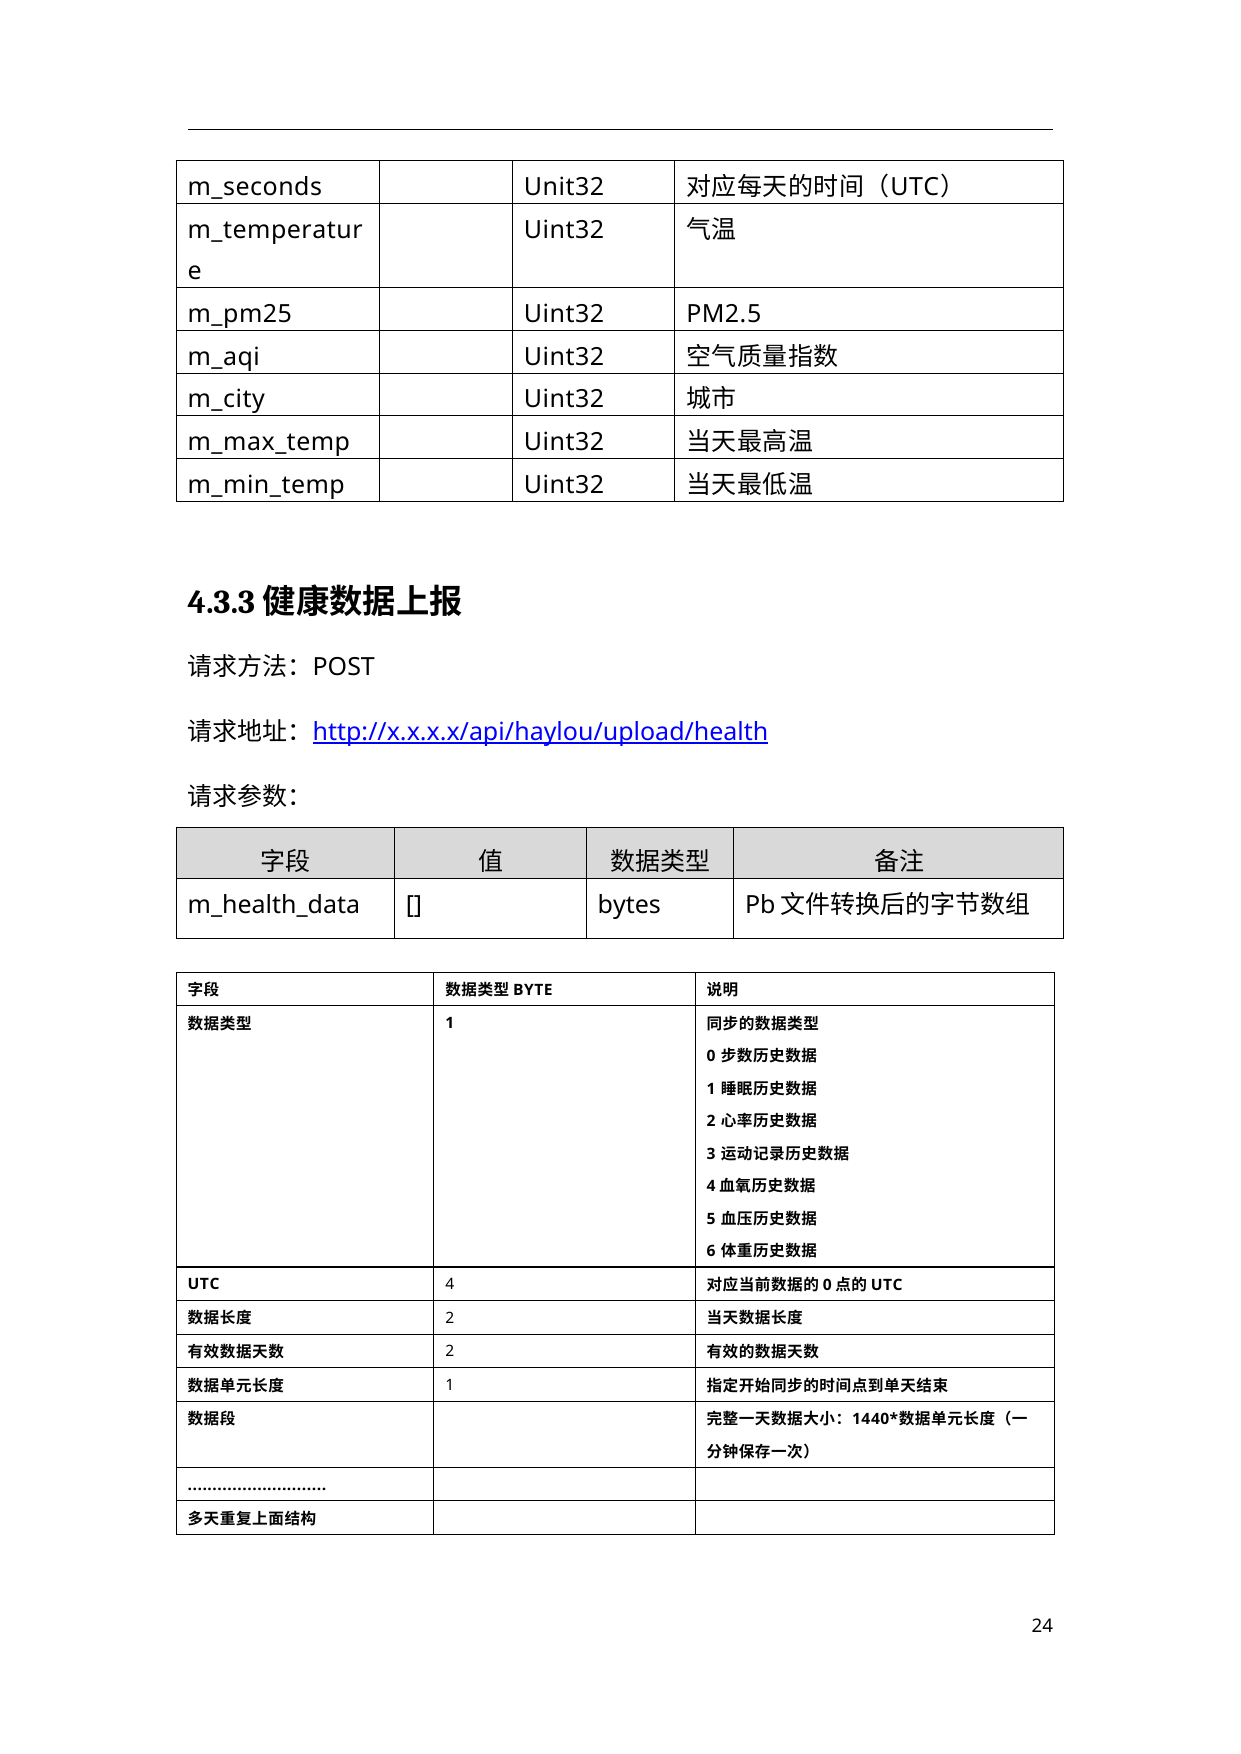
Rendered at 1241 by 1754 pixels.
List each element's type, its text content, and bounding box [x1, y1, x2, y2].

table_cell m_health_data [177, 879, 394, 938]
table_cell 当天最高温 [675, 416, 1063, 458]
table_cell 有效数据天数 [177, 1335, 433, 1367]
table_cell 2 [434, 1301, 695, 1333]
table_cell 气温 [675, 204, 1063, 287]
table_header 值 [395, 828, 586, 878]
table_header 备注 [734, 828, 1063, 878]
text 请求参数： [187, 762, 1053, 827]
table_cell 数据段 [177, 1402, 433, 1467]
table_cell 数据类型 [177, 1006, 433, 1266]
table_header 字段 [177, 973, 433, 1005]
table_cell Uint32 [513, 331, 674, 372]
table_cell Uint32 [513, 374, 674, 415]
table_cell [380, 331, 512, 372]
table_cell [434, 1402, 695, 1467]
table_cell 对应当前数据的0点的UTC [696, 1268, 1054, 1300]
subtitle 4.3.3 健康数据上报 [187, 567, 1053, 632]
table_cell bytes [587, 879, 733, 938]
table_cell Uint32 [513, 204, 674, 287]
table_cell 数据单元长度 [177, 1368, 433, 1401]
table_cell [] [395, 879, 586, 938]
table_cell m_seconds [177, 161, 379, 203]
table_cell 1 [434, 1006, 695, 1266]
table_cell [696, 1468, 1054, 1500]
table_cell [434, 1501, 695, 1534]
table_cell Unit32 [513, 161, 674, 203]
table_cell PM2.5 [675, 288, 1063, 330]
table_cell [380, 204, 512, 287]
table_cell [380, 459, 512, 501]
table_cell 完整一天数据大小：1440*数据单元长度（一分钟保存一次） [696, 1402, 1054, 1467]
table_cell 数据长度 [177, 1301, 433, 1333]
table_cell m_aqi [177, 331, 379, 372]
table_cell m_temperature [177, 204, 379, 287]
table_cell 2 [434, 1335, 695, 1367]
table_cell Uint32 [513, 459, 674, 501]
table_cell 1 [434, 1368, 695, 1401]
table_header 字段 [177, 828, 394, 878]
text 请求地址：http://x.x.x.x/api/haylou/upload/health [187, 697, 1053, 762]
table_cell Uint32 [513, 416, 674, 458]
table_cell 空气质量指数 [675, 331, 1063, 372]
table_cell 当天最低温 [675, 459, 1063, 501]
table_cell [380, 374, 512, 415]
table_cell [696, 1501, 1054, 1534]
table_cell [380, 161, 512, 203]
table_cell m_min_temp [177, 459, 379, 501]
table_cell 有效的数据天数 [696, 1335, 1054, 1367]
table_header 说明 [696, 973, 1054, 1005]
table_cell [380, 416, 512, 458]
table_cell 指定开始同步的时间点到单天结束 [696, 1368, 1054, 1401]
table_cell 同步的数据类型 0 步数历史数据 1 睡眠历史数据 2 心率历史数据 3 运动记录历史数据 4血氧历史数据 5 血压历史数据 6 体重历史数据 [696, 1006, 1054, 1266]
table_cell 当天数据长度 [696, 1301, 1054, 1333]
table_cell Uint32 [513, 288, 674, 330]
table_cell [434, 1468, 695, 1500]
table_cell UTC [177, 1268, 433, 1300]
text 请求方法：POST [187, 632, 1053, 697]
table_cell 多天重复上面结构 [177, 1501, 433, 1534]
table_cell m_max_temp [177, 416, 379, 458]
table_cell 4 [434, 1268, 695, 1300]
table_cell 城市 [675, 374, 1063, 415]
table_cell Pb文件转换后的字节数组 [734, 879, 1063, 938]
table_cell 对应每天的时间（UTC） [675, 161, 1063, 203]
table_header 数据类型 [587, 828, 733, 878]
table_header 数据类型BYTE [434, 973, 695, 1005]
table_cell [380, 288, 512, 330]
table_cell ............................ [177, 1468, 433, 1500]
table_cell m_pm25 [177, 288, 379, 330]
table_cell m_city [177, 374, 379, 415]
